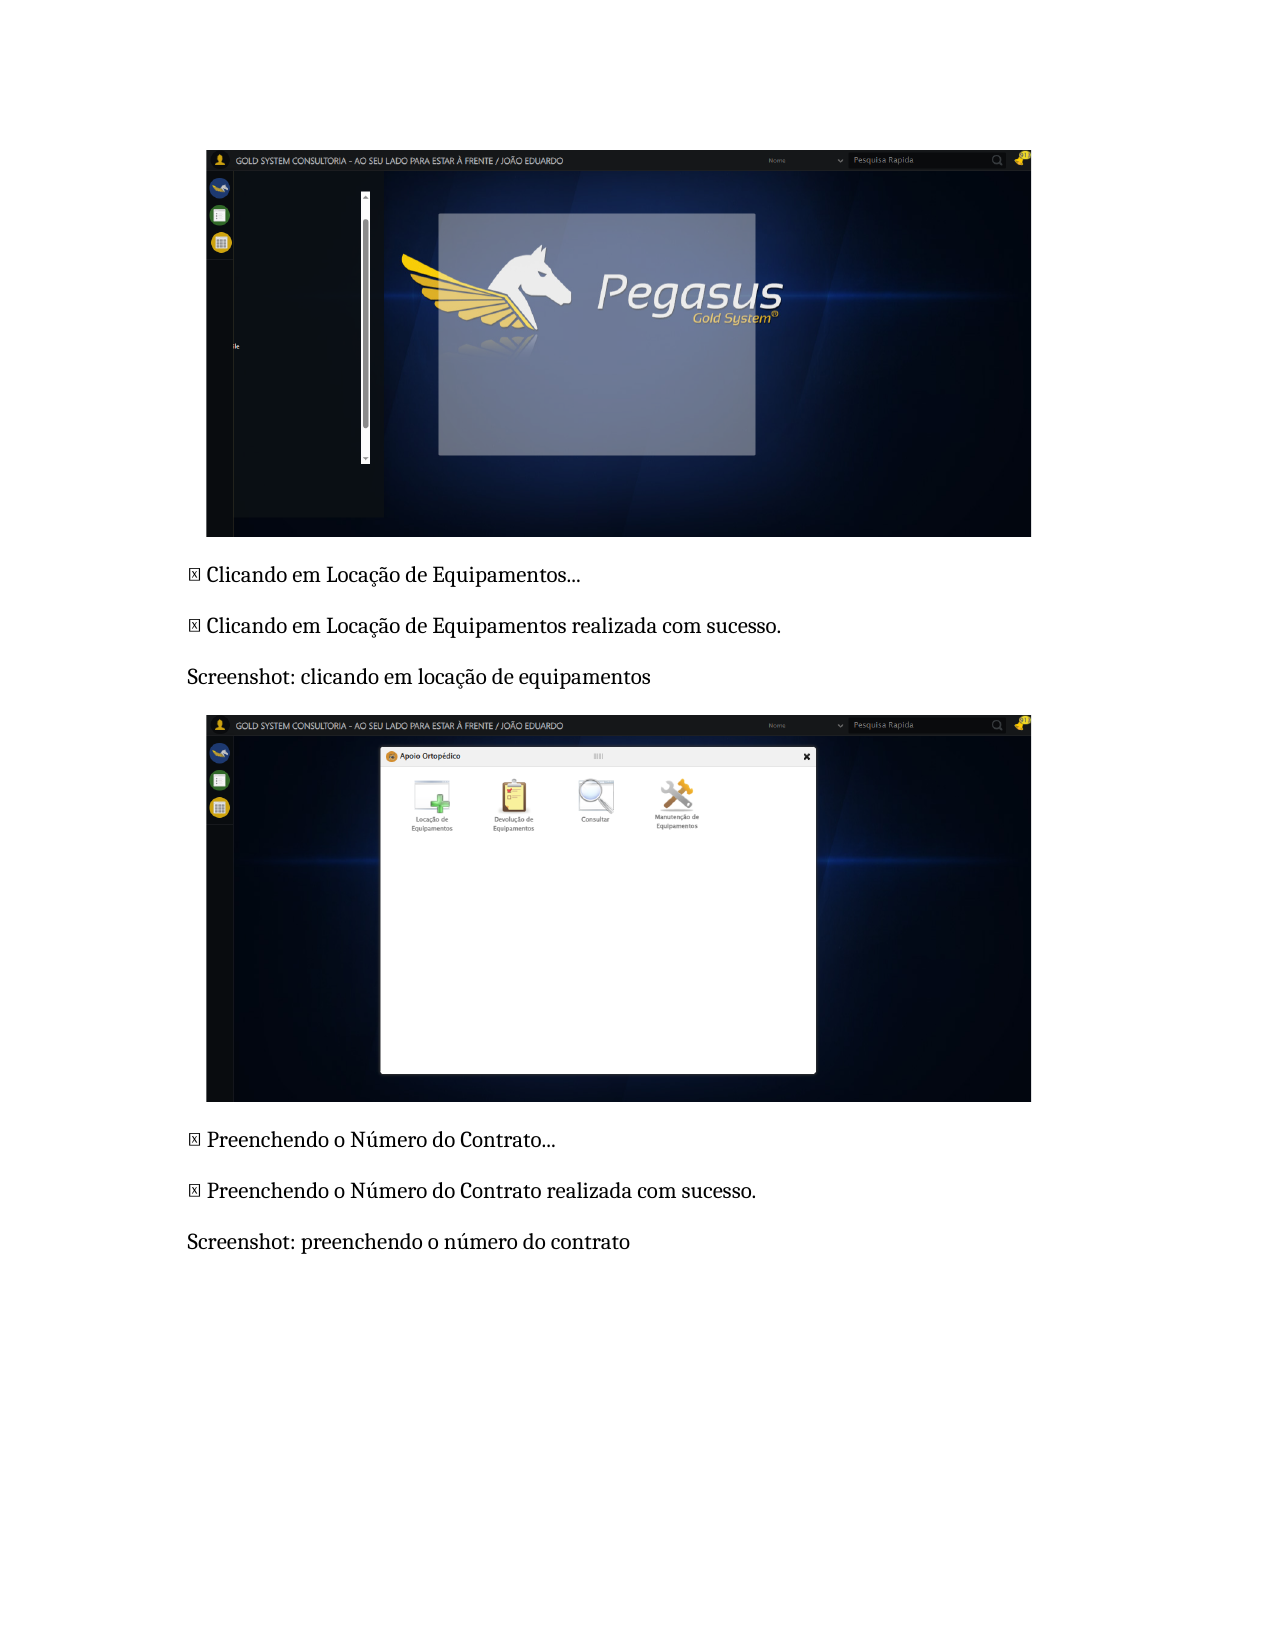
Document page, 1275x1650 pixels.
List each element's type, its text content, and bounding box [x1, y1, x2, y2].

text Screenshot: clicando em locação de equipamentos [187, 664, 1087, 690]
picture [206, 715, 1032, 1102]
text 🔄 Preenchendo o Número do Contrato... [187, 1127, 1087, 1153]
text ✅ Clicando em Locação de Equipamentos realizada com sucesso. [187, 613, 1087, 639]
text 🔄 Clicando em Locação de Equipamentos... [187, 562, 1087, 588]
text ✅ Preenchendo o Número do Contrato realizada com sucesso. [187, 1178, 1087, 1204]
text Screenshot: preenchendo o número do contrato [187, 1229, 1087, 1255]
picture [206, 150, 1032, 537]
